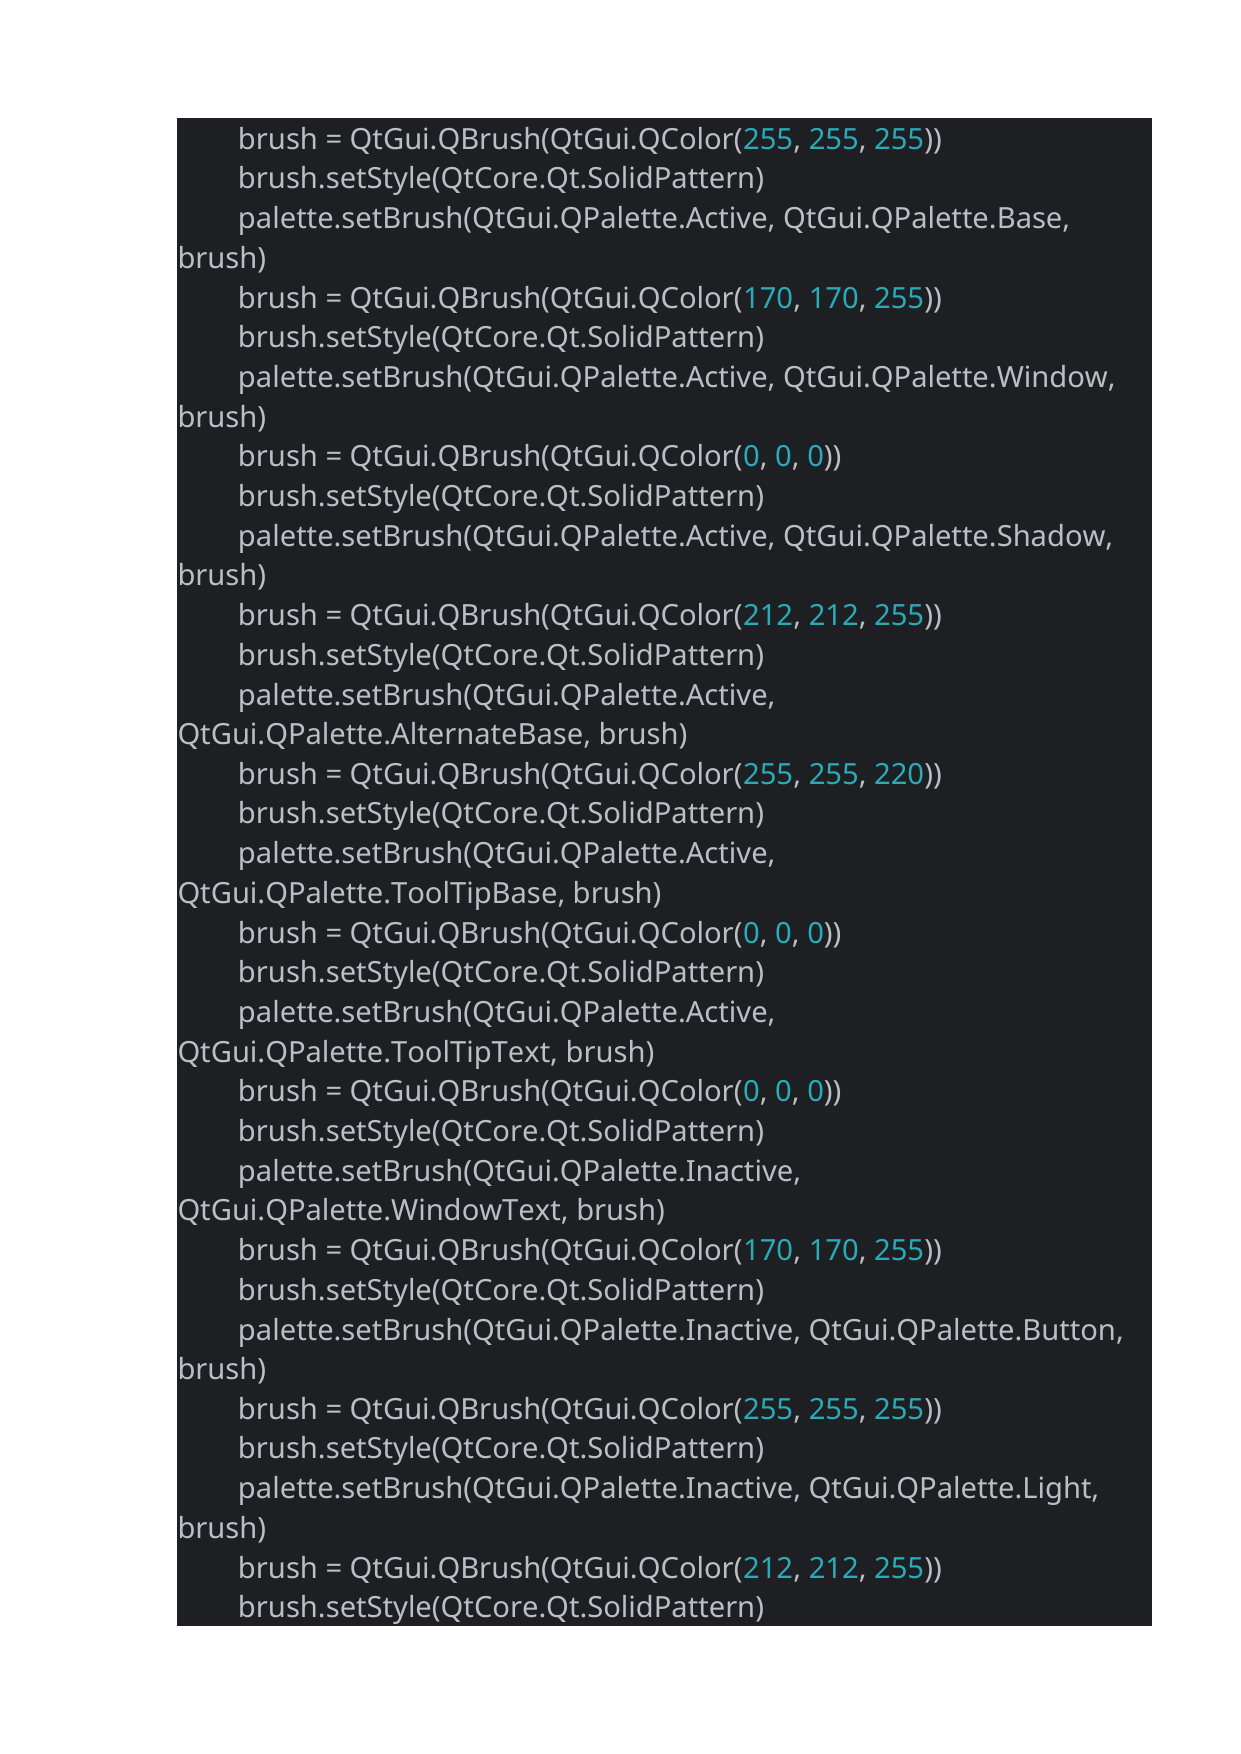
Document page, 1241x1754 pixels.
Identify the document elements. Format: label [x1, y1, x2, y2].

text [177, 118, 1152, 1626]
